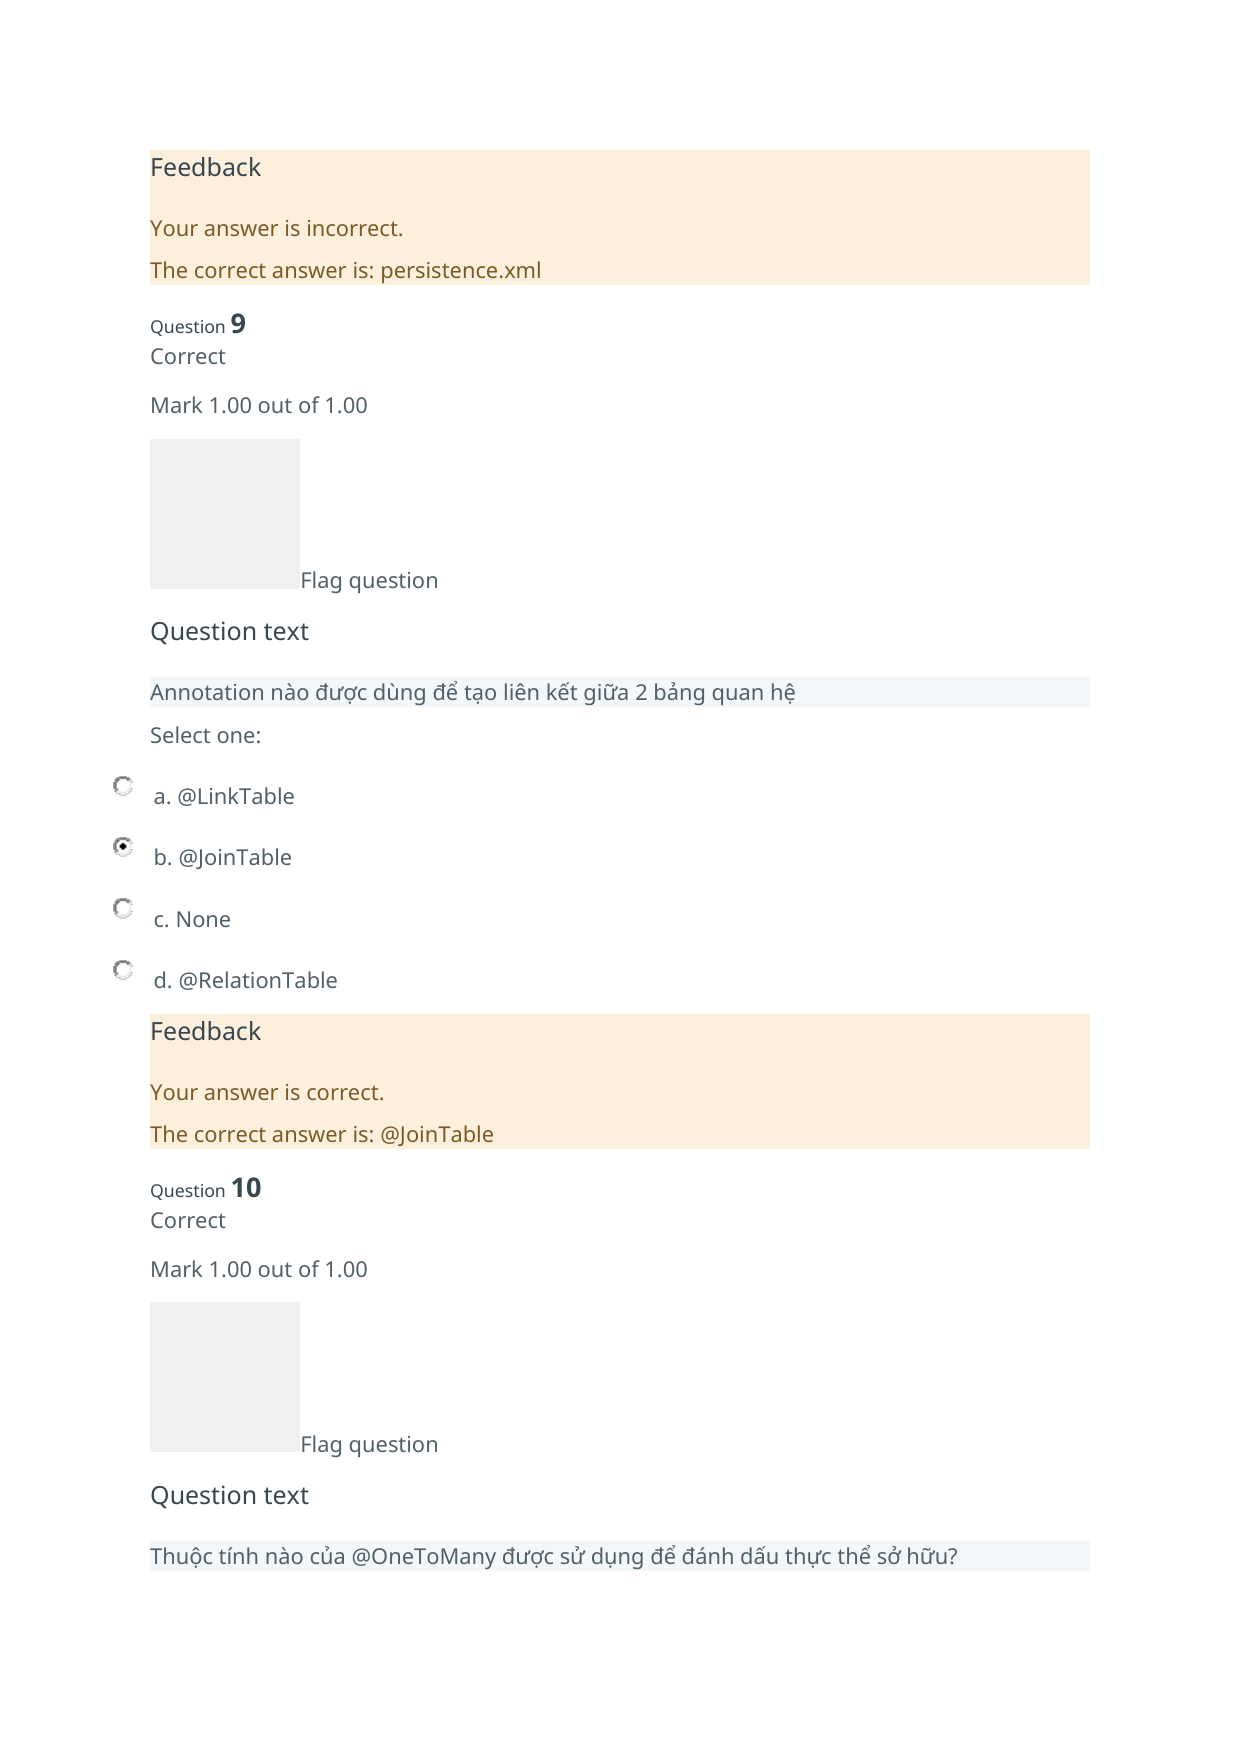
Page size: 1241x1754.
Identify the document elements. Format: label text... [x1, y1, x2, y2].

text Correct [150, 1205, 1090, 1235]
text Correct [150, 341, 1090, 371]
subtitle Question 9 [150, 304, 1090, 341]
text Flag question [150, 1302, 1090, 1459]
text Your answer is correct. [150, 1077, 1090, 1107]
text Flag question [150, 439, 1090, 595]
text c. None [111, 891, 1090, 933]
text Annotation nào được dùng để tạo liên kết giữa 2 bảng quan hệ [150, 677, 1090, 707]
text a. @LinkTable [111, 768, 1090, 811]
text Mark 1.00 out of 1.00 [150, 1254, 1090, 1283]
subtitle Feedback [150, 150, 1090, 184]
text Mark 1.00 out of 1.00 [150, 390, 1090, 420]
text b. @JoinTable [111, 830, 1090, 872]
text d. @RelationTable [111, 952, 1090, 995]
subtitle Question text [150, 1478, 1090, 1512]
subtitle Question text [150, 614, 1090, 648]
subtitle Feedback [150, 1014, 1090, 1048]
text The correct answer is: @JoinTable [150, 1119, 1090, 1149]
text Thuộc tính nào của @OneToMany được sử dụng để đánh dấu thực thể sở hữu? [150, 1541, 1090, 1571]
subtitle Question 10 [150, 1168, 1090, 1205]
text Select one: [150, 719, 1090, 749]
text The correct answer is: persistence.xml [150, 256, 1090, 285]
text Your answer is incorrect. [150, 213, 1090, 243]
